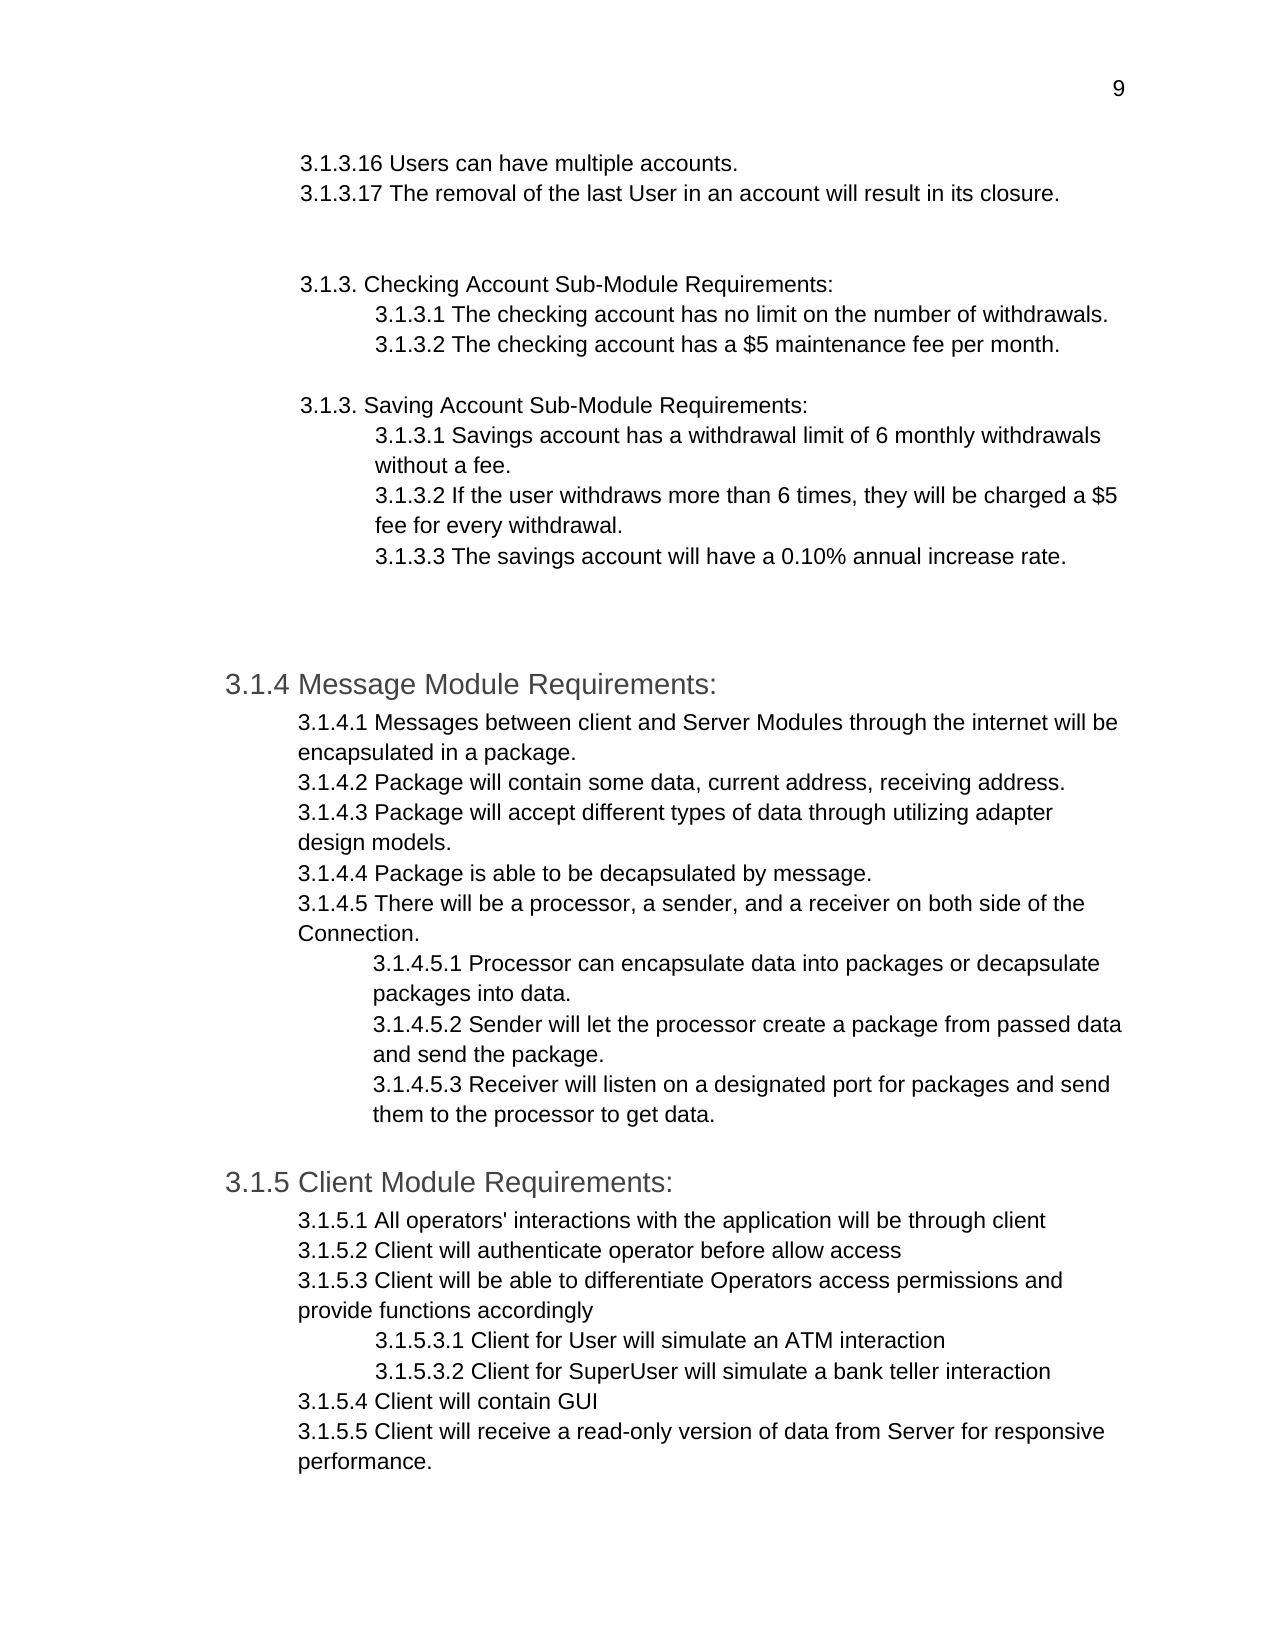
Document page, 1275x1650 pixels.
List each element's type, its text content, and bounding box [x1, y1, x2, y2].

text 3.1.4.5.1 Processor can encapsulate data into packages or decapsulate packages into data. [373, 950, 1125, 1007]
subtitle 3.1.4 Message Module Requirements: [225, 667, 1125, 700]
text 3.1.3.3 The savings account will have a 0.10% annual increase rate. [375, 543, 1125, 569]
text 3.1.5.3.1 Client for User will simulate an ATM interaction [373, 1327, 1125, 1354]
text 3.1.3.1 The checking account has no limit on the number of withdrawals. [300, 301, 1125, 327]
text 3.1.5.1 All operators' interactions with the application will be through client [298, 1207, 1125, 1233]
text 3.1.3.1 Savings account has a withdrawal limit of 6 monthly withdrawals without a fee. [375, 422, 1125, 478]
text Connection. [298, 920, 1125, 946]
text 3.1.4.5.3 Receiver will listen on a designated port for packages and send them to the processor to get data. [373, 1071, 1125, 1128]
text 3.1.3. Checking Account Sub-Module Requirements: [225, 271, 1125, 297]
text 3.1.5.4 Client will contain GUI [298, 1388, 1125, 1414]
text 3.1.4.2 Package will contain some data, current address, receiving address. [298, 769, 1125, 795]
text 3.1.4.3 Package will accept different types of data through utilizing adapter design models. [298, 799, 1125, 856]
text 3.1.5.3 Client will be able to differentiate Operators access permissions and provide functions accordingly [298, 1267, 1125, 1324]
text 3.1.3. Saving Account Sub-Module Requirements: [225, 392, 1125, 418]
text 3.1.3.16 Users can have multiple accounts. [300, 150, 1125, 176]
text 3.1.4.1 Messages between client and Server Modules through the internet will be encapsulated in a package. [298, 708, 1125, 765]
text 3.1.4.4 Package is able to be decapsulated by message. [298, 859, 1125, 886]
text 3.1.4.5 There will be a processor, a sender, and a receiver on both side of the [298, 890, 1125, 916]
text 3.1.5.5 Client will receive a read-only version of data from Server for responsive performance. [298, 1418, 1125, 1475]
text 3.1.3.2 The checking account has a $5 maintenance fee per month. [300, 331, 1125, 358]
text 3.1.3.17 The removal of the last User in an account will result in its closure. [300, 180, 1125, 207]
text 3.1.3.2 If the user withdraws more than 6 times, they will be charged a $5 fee for every withdrawal. [375, 482, 1125, 539]
text 3.1.5.3.2 Client for SuperUser will simulate a bank teller interaction [373, 1358, 1125, 1384]
subtitle 3.1.5 Client Module Requirements: [225, 1165, 1125, 1198]
text 3.1.5.2 Client will authenticate operator before allow access [298, 1237, 1125, 1263]
text 3.1.4.5.2 Sender will let the processor create a package from passed data and send the package. [373, 1011, 1125, 1067]
